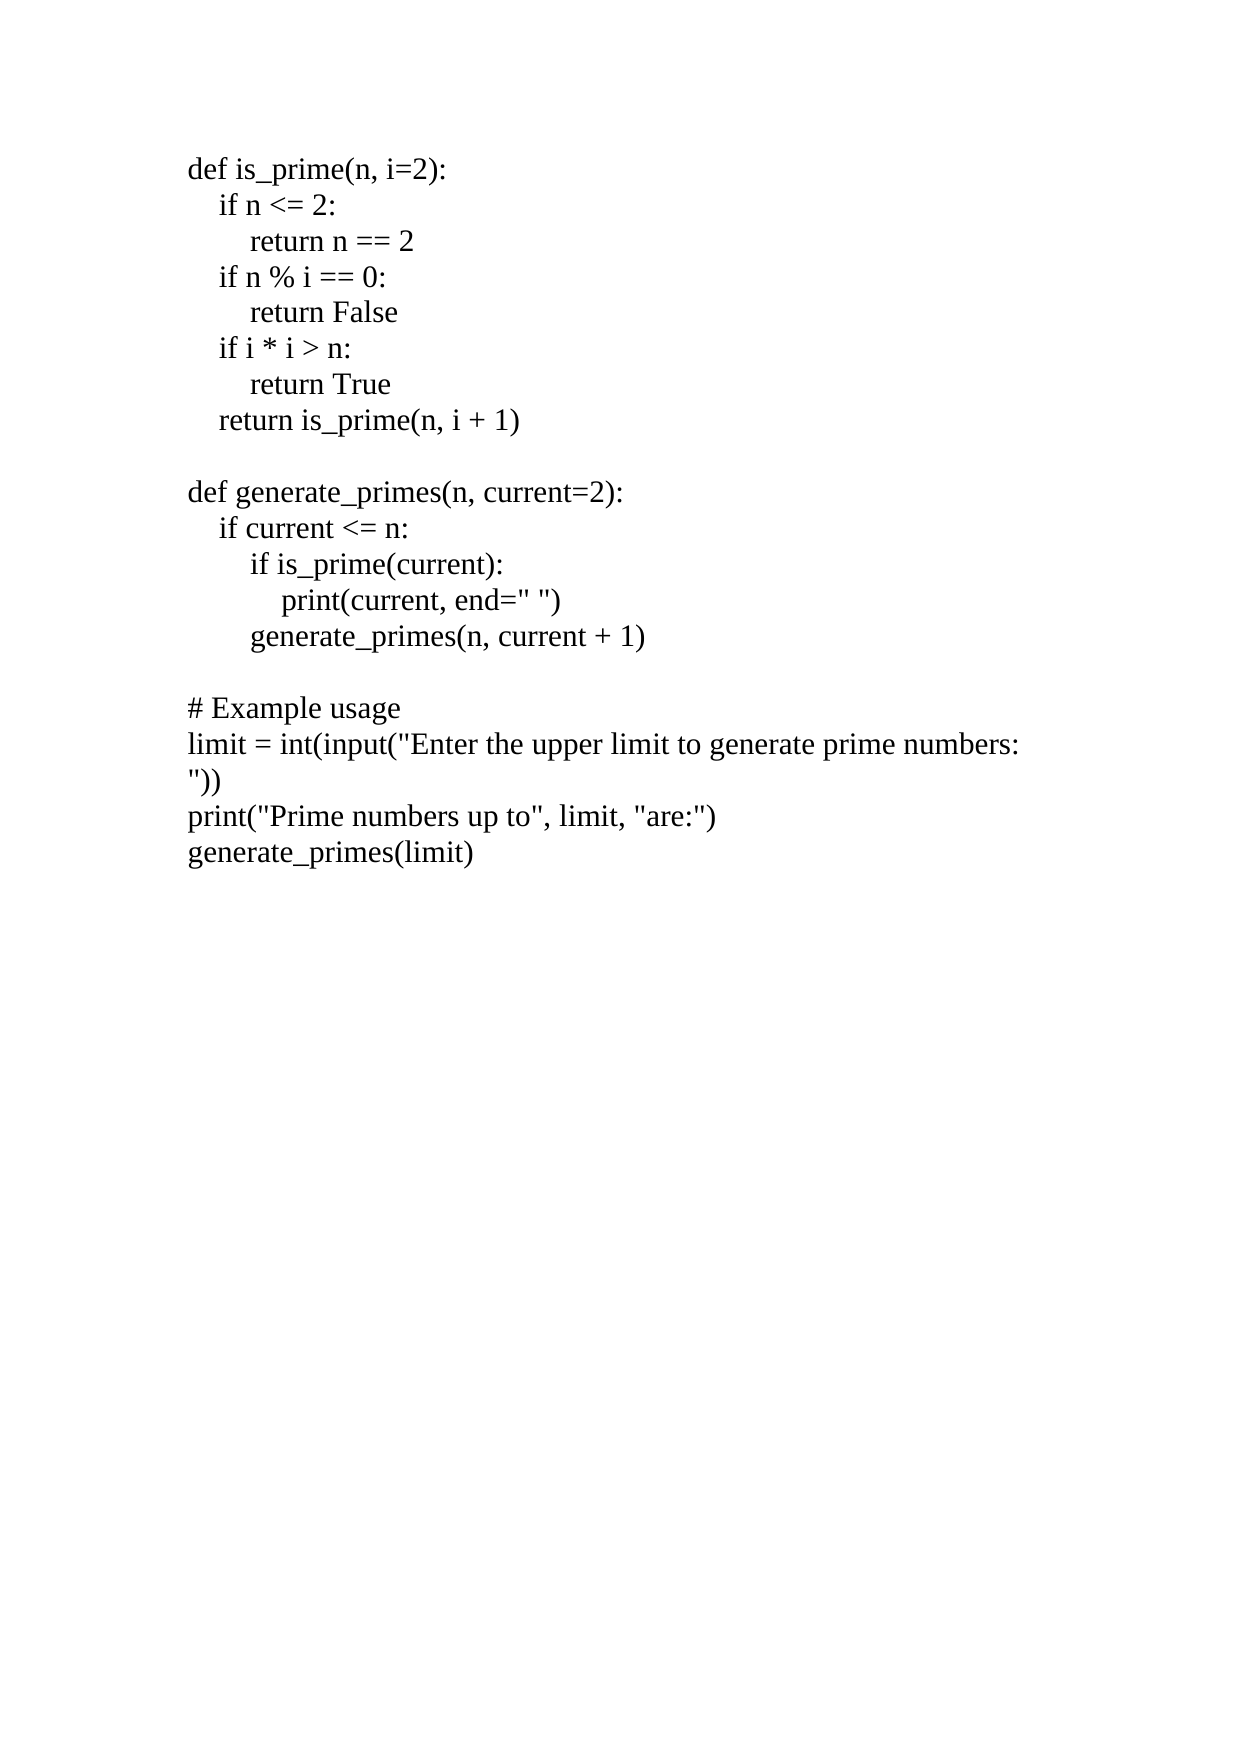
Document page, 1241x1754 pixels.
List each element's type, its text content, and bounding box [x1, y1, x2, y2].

text if is_prime(current): [187, 545, 1053, 581]
text # Example usage [187, 689, 1053, 725]
text if n <= 2: [187, 186, 1053, 222]
text def generate_primes(n, current=2): [187, 473, 1053, 509]
text if i * i > n: [187, 330, 1053, 366]
text if n % i == 0: [187, 258, 1053, 294]
text limit = int(input("Enter the upper limit to generate prime numbers: ")) [187, 725, 1053, 797]
text return n == 2 [187, 222, 1053, 258]
text def is_prime(n, i=2): [187, 150, 1053, 186]
text return is_prime(n, i + 1) [187, 402, 1053, 437]
text return True [187, 366, 1053, 402]
text print("Prime numbers up to", limit, "are:") [187, 797, 1053, 833]
text generate_primes(limit) [187, 833, 1053, 869]
text print(current, end=" ") [187, 581, 1053, 617]
text if current <= n: [187, 509, 1053, 545]
text return False [187, 294, 1053, 330]
text generate_primes(n, current + 1) [187, 617, 1053, 653]
